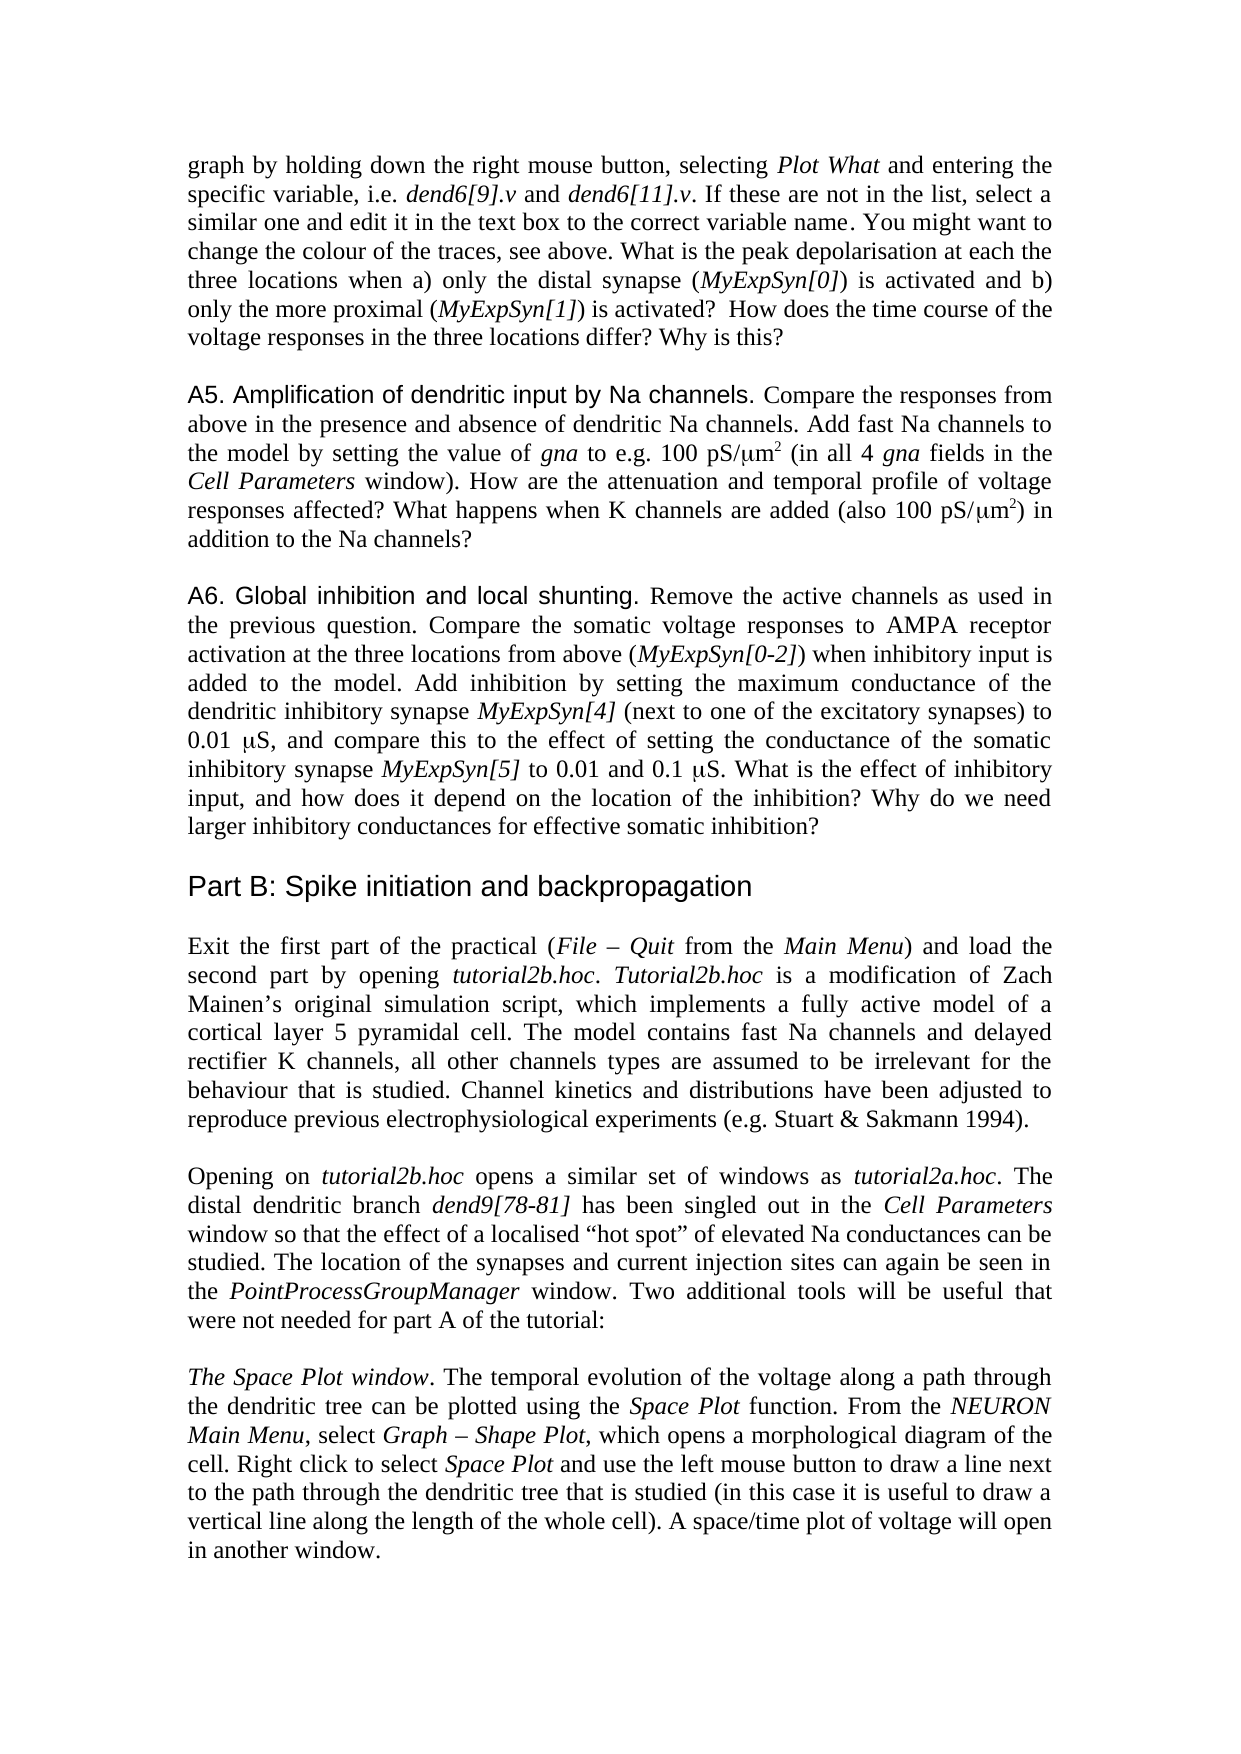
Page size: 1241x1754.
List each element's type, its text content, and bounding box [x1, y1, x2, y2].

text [187, 150, 1053, 351]
subtitle Part B: Spike initiation and backpropagation [187, 869, 1053, 902]
text The Space Plot window. The temporal evolution of the voltage along a path through the dendritic tree can be plotted using the Space Plot function. From the NEURON Main Menu, select Graph – Shape Plot, which opens a morphological diagram of the cell. Right click to select Space Plot and use the left mouse button to draw a line next to the path through the dendritic tree that is studied (in this case it is useful to draw a vertical line along the length of the whole cell). A space/time plot of voltage will open in another window. [187, 1362, 1053, 1564]
text Exit the first part of the practical (File – Quit from the Main Menu) and load the second part by opening tutorial2b.hoc. Tutorial2b.hoc is a modification of Zach Mainen’s original simulation script, which implements a fully active model of a cortical layer 5 pyramidal cell. The model contains fast Na channels and delayed rectifier K channels, all other channels types are assumed to be irrelevant for the behaviour that is studied. Channel kinetics and distributions have been adjusted to reproduce previous electrophysiological experiments (e.g. Stuart & Sakmann 1994). [187, 931, 1053, 1132]
text A6. Global inhibition and local shunting. Remove the active channels as used in the previous question. Compare the somatic voltage responses to AMPA receptor activation at the three locations from above (MyExpSyn[0-2]) when inhibitory input is added to the model. Add inhibition by setting the maximum conductance of the dendritic inhibitory synapse MyExpSyn[4] (next to one of the excitatory synapses) to 0.01 S, and compare this to the effect of setting the conductance of the somatic inhibitory synapse MyExpSyn[5] to 0.01 and 0.1 S. What is the effect of inhibitory input, and how does it depend on the location of the inhibition? Why do we need larger inhibitory conductances for effective somatic inhibition? [187, 581, 1053, 840]
text A5. Amplification of dendritic input by Na channels. Compare the responses from above in the presence and absence of dendritic Na channels. Add fast Na channels to the model by setting the value of gna to e.g. 100 pS/m2 (in all 4 gna fields in the Cell Parameters window). How are the attenuation and temporal profile of voltage responses affected? What happens when K channels are added (also 100 pS/m2) in addition to the Na channels? [187, 380, 1053, 553]
text Opening on tutorial2b.hoc opens a similar set of windows as tutorial2a.hoc. The distal dendritic branch dend9[78-81] has been singled out in the Cell Parameters window so that the effect of a localised “hot spot” of elevated Na conductances can be studied. The location of the synapses and current injection sites can again be seen in the PointProcessGroupManager window. Two additional tools will be useful that were not needed for part A of the tutorial: [187, 1161, 1053, 1334]
